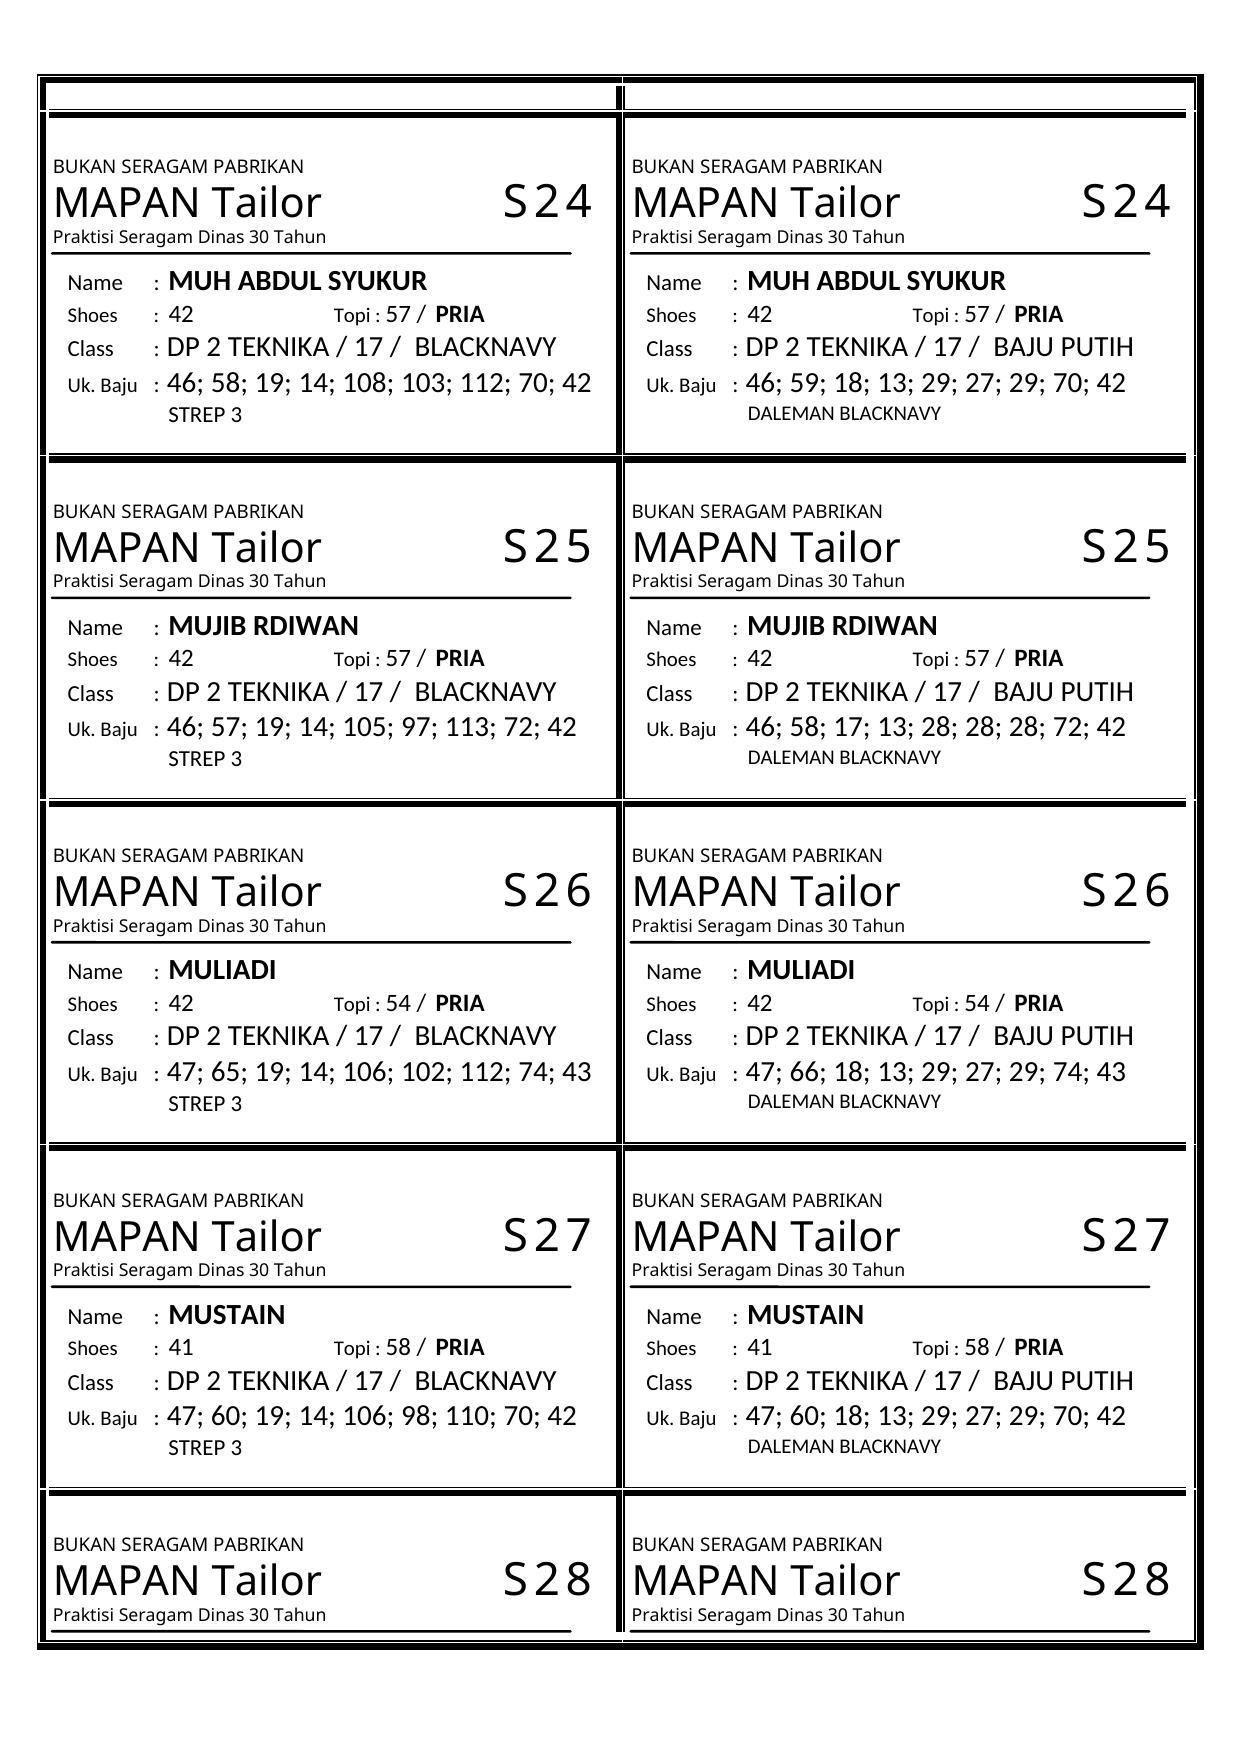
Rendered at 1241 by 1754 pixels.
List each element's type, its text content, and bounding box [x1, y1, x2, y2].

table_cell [620, 76, 1197, 109]
table_cell BUKAN SERAGAM PABRIKAN MAPAN Tailor S26 Praktisi Seragam Dinas 30 Tahun Name : MULIADI Shoes : 42 Topi : 54 / PRIA Class : DP 2 TEKNIKA / 17 / BAJU PUTIH Uk. Baju : 47; 66; 18; 13; 29; 27; 29; 74; 43 DALEMAN BLACKNAVY [620, 798, 1197, 1142]
table_cell BUKAN SERAGAM PABRIKAN MAPAN Tailor S24 Praktisi Seragam Dinas 30 Tahun Name : MUH ABDUL SYUKUR Shoes : 42 Topi : 57 / PRIA Class : DP 2 TEKNIKA / 17 / BAJU PUTIH Uk. Baju : 46; 59; 18; 13; 29; 27; 29; 70; 42 DALEMAN BLACKNAVY [620, 109, 1197, 453]
table_cell BUKAN SERAGAM PABRIKAN MAPAN Tailor S25 Praktisi Seragam Dinas 30 Tahun Name : MUJIB RDIWAN Shoes : 42 Topi : 57 / PRIA Class : DP 2 TEKNIKA / 17 / BLACKNAVY Uk. Baju : 46; 57; 19; 14; 105; 97; 113; 72; 42 STREP 3 [41, 453, 620, 798]
table_cell BUKAN SERAGAM PABRIKAN MAPAN Tailor S27 Praktisi Seragam Dinas 30 Tahun Name : MUSTAIN Shoes : 41 Topi : 58 / PRIA Class : DP 2 TEKNIKA / 17 / BLACKNAVY Uk. Baju : 47; 60; 19; 14; 106; 98; 110; 70; 42 STREP 3 [41, 1142, 620, 1487]
table_cell BUKAN SERAGAM PABRIKAN MAPAN Tailor S27 Praktisi Seragam Dinas 30 Tahun Name : MUSTAIN Shoes : 41 Topi : 58 / PRIA Class : DP 2 TEKNIKA / 17 / BAJU PUTIH Uk. Baju : 47; 60; 18; 13; 29; 27; 29; 70; 42 DALEMAN BLACKNAVY [620, 1142, 1197, 1487]
table_cell BUKAN SERAGAM PABRIKAN MAPAN Tailor S24 Praktisi Seragam Dinas 30 Tahun Name : MUH ABDUL SYUKUR Shoes : 42 Topi : 57 / PRIA Class : DP 2 TEKNIKA / 17 / BLACKNAVY Uk. Baju : 46; 58; 19; 14; 108; 103; 112; 70; 42 STREP 3 [41, 109, 620, 453]
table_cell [620, 1487, 1197, 1640]
table_cell BUKAN SERAGAM PABRIKAN MAPAN Tailor S26 Praktisi Seragam Dinas 30 Tahun Name : MULIADI Shoes : 42 Topi : 54 / PRIA Class : DP 2 TEKNIKA / 17 / BLACKNAVY Uk. Baju : 47; 65; 19; 14; 106; 102; 112; 74; 43 STREP 3 [41, 798, 620, 1142]
table_cell BUKAN SERAGAM PABRIKAN MAPAN Tailor S25 Praktisi Seragam Dinas 30 Tahun Name : MUJIB RDIWAN Shoes : 42 Topi : 57 / PRIA Class : DP 2 TEKNIKA / 17 / BAJU PUTIH Uk. Baju : 46; 58; 17; 13; 28; 28; 28; 72; 42 DALEMAN BLACKNAVY [620, 453, 1197, 798]
